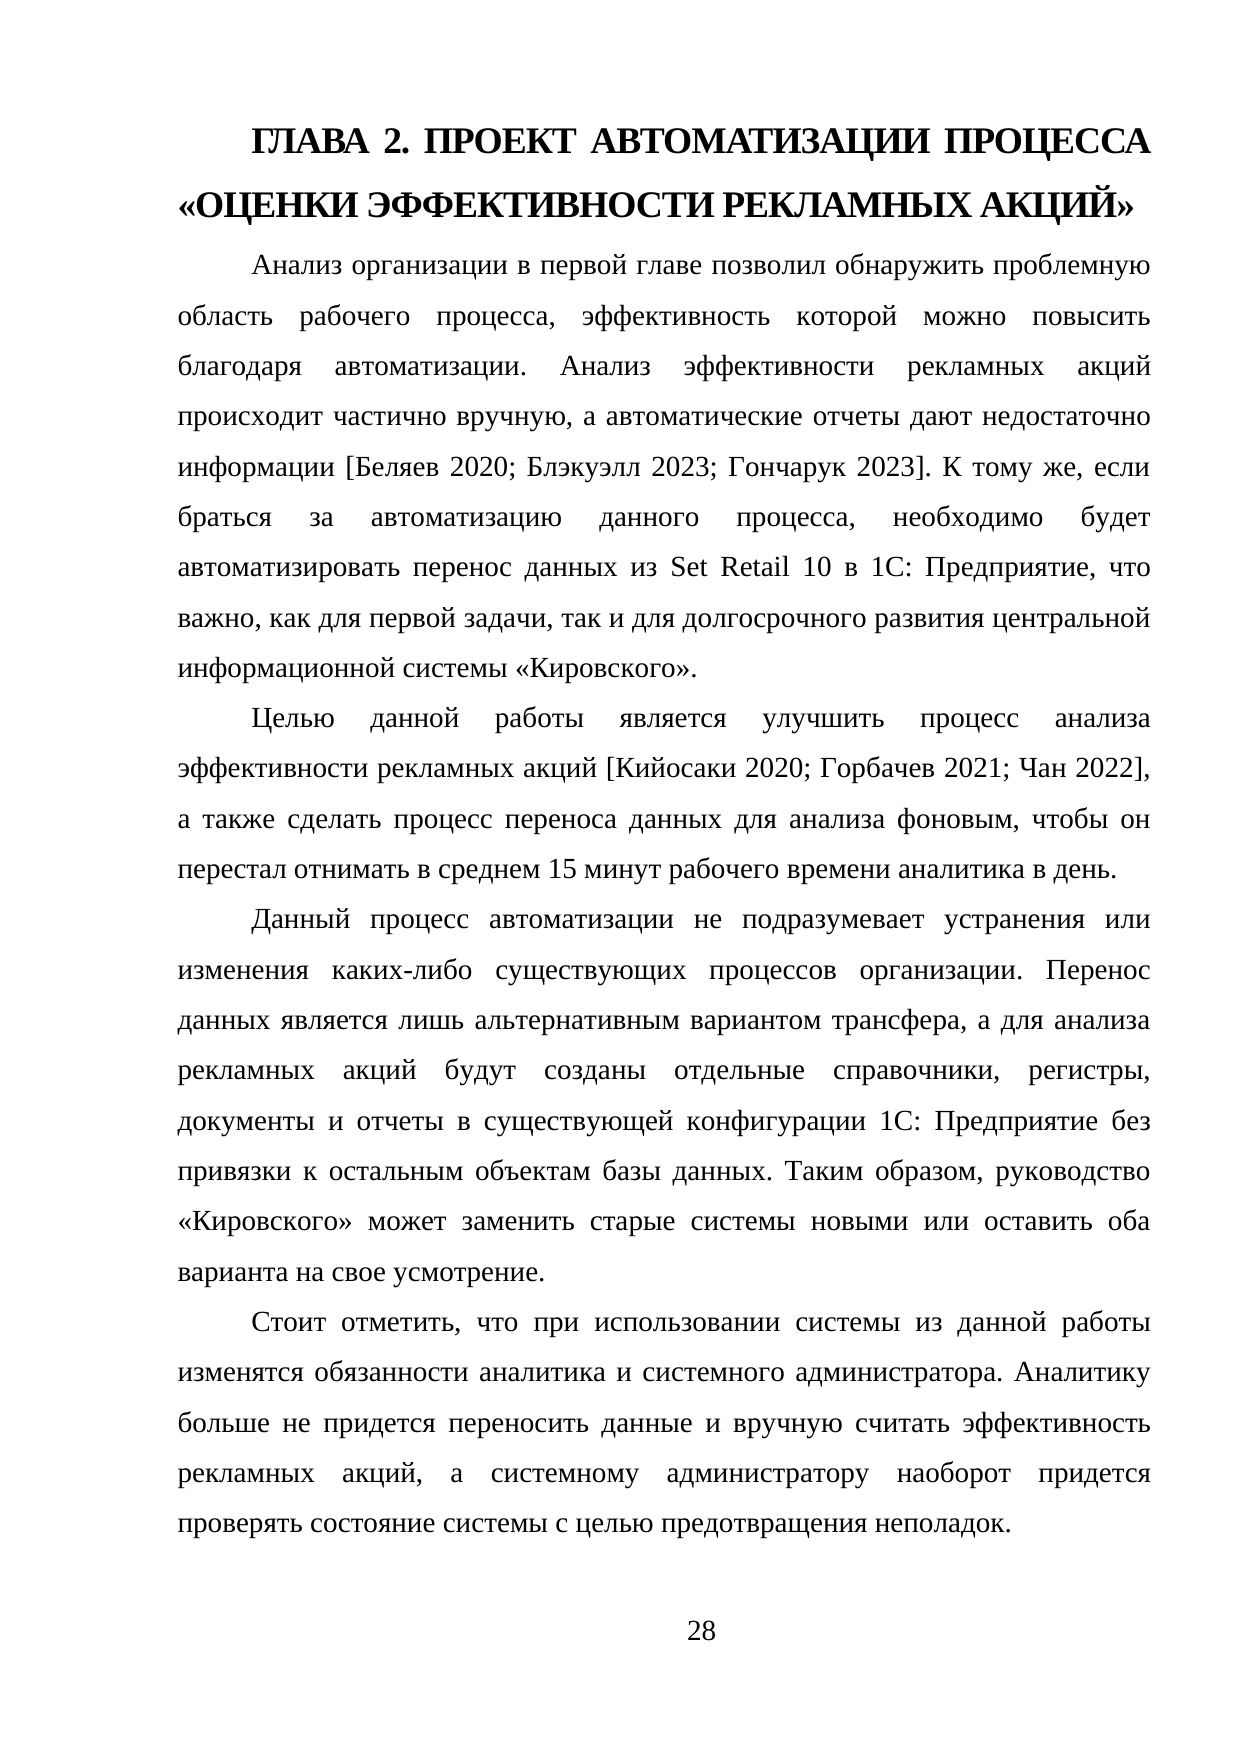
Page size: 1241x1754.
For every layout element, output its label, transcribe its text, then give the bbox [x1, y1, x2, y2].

text Целью данной работы является улучшить процесс анализа эффективности рекламных акций [Кийосаки 2020; Горбачев 2021; Чан 2022], а также сделать процесс переноса данных для анализа фоновым, чтобы он перестал отнимать в среднем 15 минут рабочего времени аналитика в день. [177, 700, 1152, 885]
text Данный процесс автоматизации не подразумевает устранения или изменения каких-либо существующих процессов организации. Перенос данных является лишь альтернативным вариантом трансфера, а для анализа рекламных акций будут созданы отдельные справочники, регистры, документы и отчеты в существующей конфигурации 1С: Предприятие без привязки к остальным объектам базы данных. Таким образом, руководство «Кировского» может заменить старые системы новыми или оставить оба варианта на свое усмотрение. [177, 902, 1152, 1287]
subtitle Глава 2. Проект автоматизации процесса «оценки эффективности рекламных акций» [177, 118, 1152, 226]
text Стоит отметить, что при использовании системы из данной работы изменятся обязанности аналитика и системного администратора. Аналитику больше не придется переносить данные и вручную считать эффективность рекламных акций, а системному администратору наоборот придется проверять состояние системы с целью предотвращения неполадок. [177, 1304, 1152, 1539]
text Анализ организации в первой главе позволил обнаружить проблемную область рабочего процесса, эффективность которой можно повысить благодаря автоматизации. Анализ эффективности рекламных акций происходит частично вручную, а автоматические отчеты дают недостаточно информации [Беляев 2020; Блэкуэлл 2023; Гончарук 2023]. К тому же, если браться за автоматизацию данного процесса, необходимо будет автоматизировать перенос данных из Set Retail 10 в 1С: Предприятие, что важно, как для первой задачи, так и для долгосрочного развития центральной информационной системы «Кировского». [177, 247, 1152, 683]
